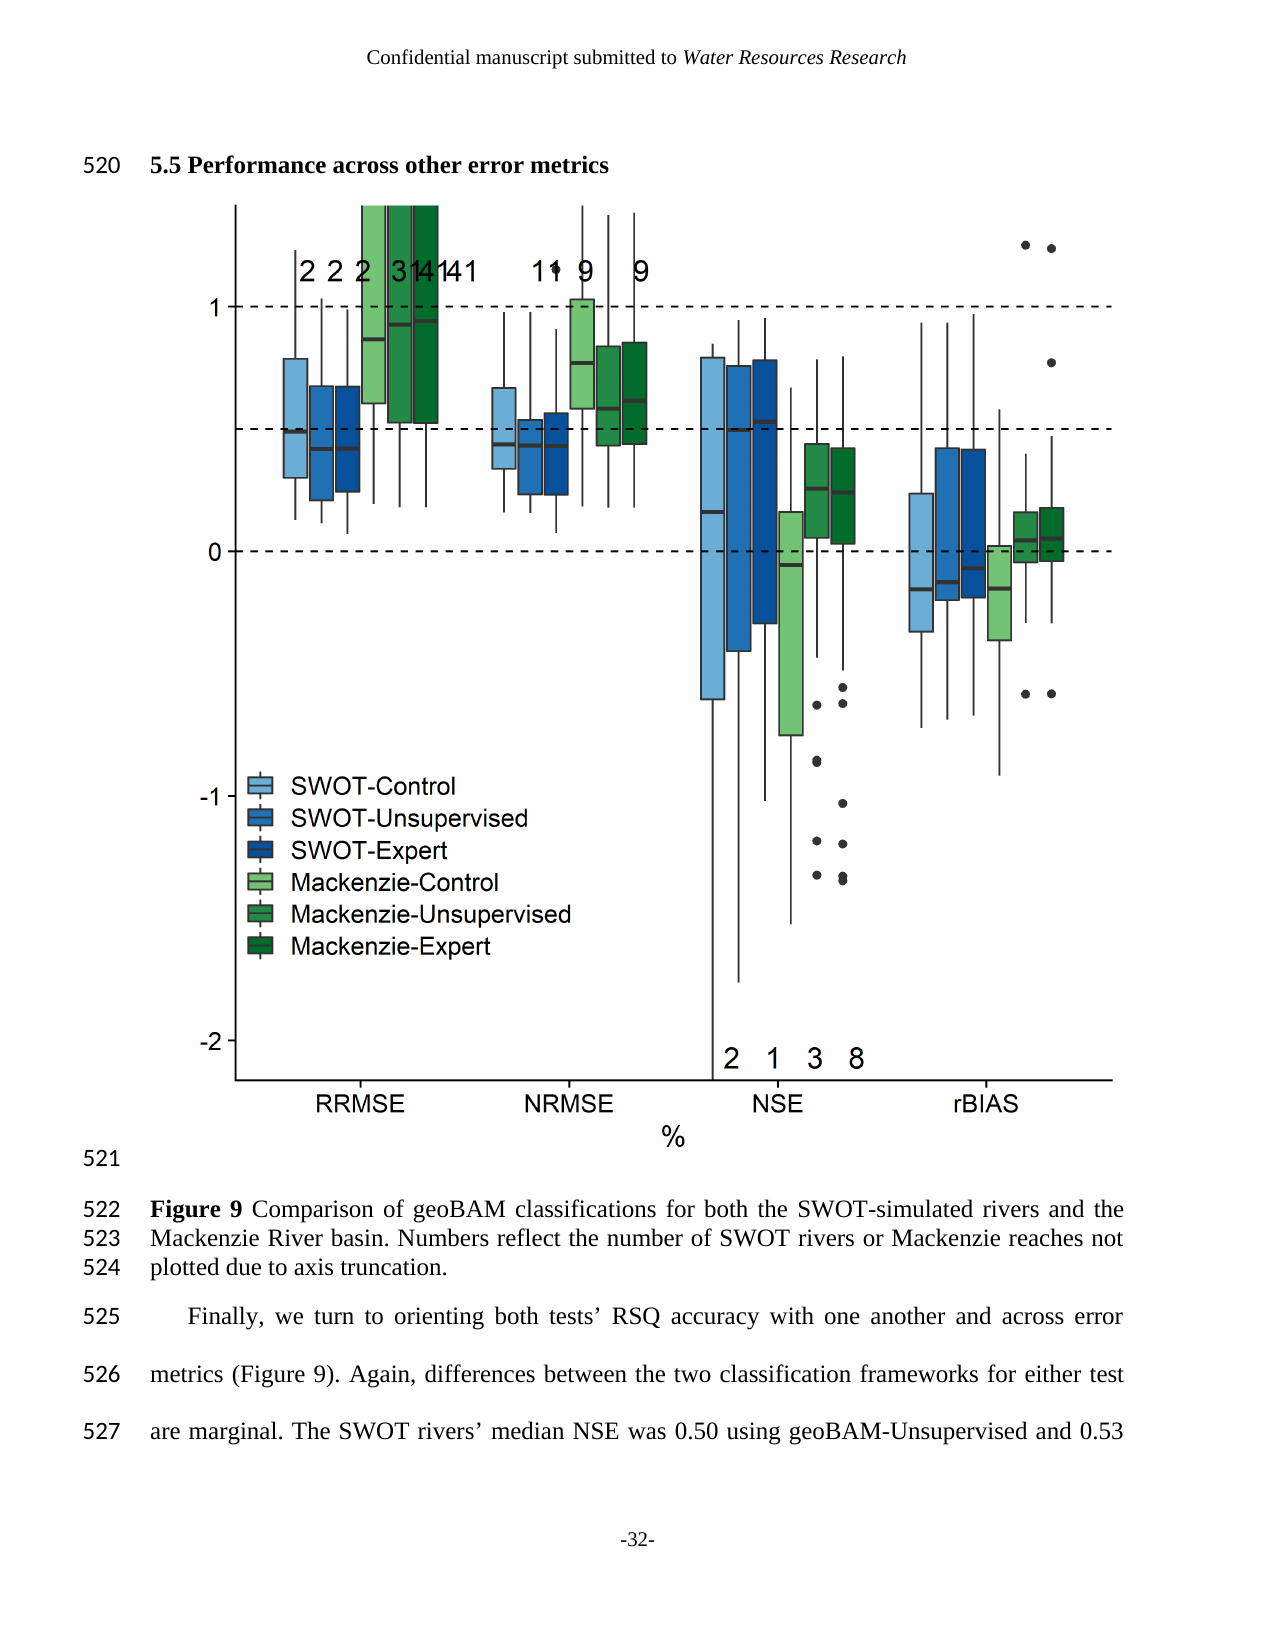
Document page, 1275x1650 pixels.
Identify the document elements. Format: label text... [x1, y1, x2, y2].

subtitle 5.5 Performance across other error metrics [150, 150, 1125, 179]
picture [150, 191, 1125, 1167]
text Figure 9 Comparison of geoBAM classifications for both the SWOT-simulated rivers and the Mackenzie River basin. Numbers reflect the number of SWOT rivers or Mackenzie reaches not plotted due to axis truncation. [150, 1194, 1125, 1281]
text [150, 1301, 1125, 1445]
